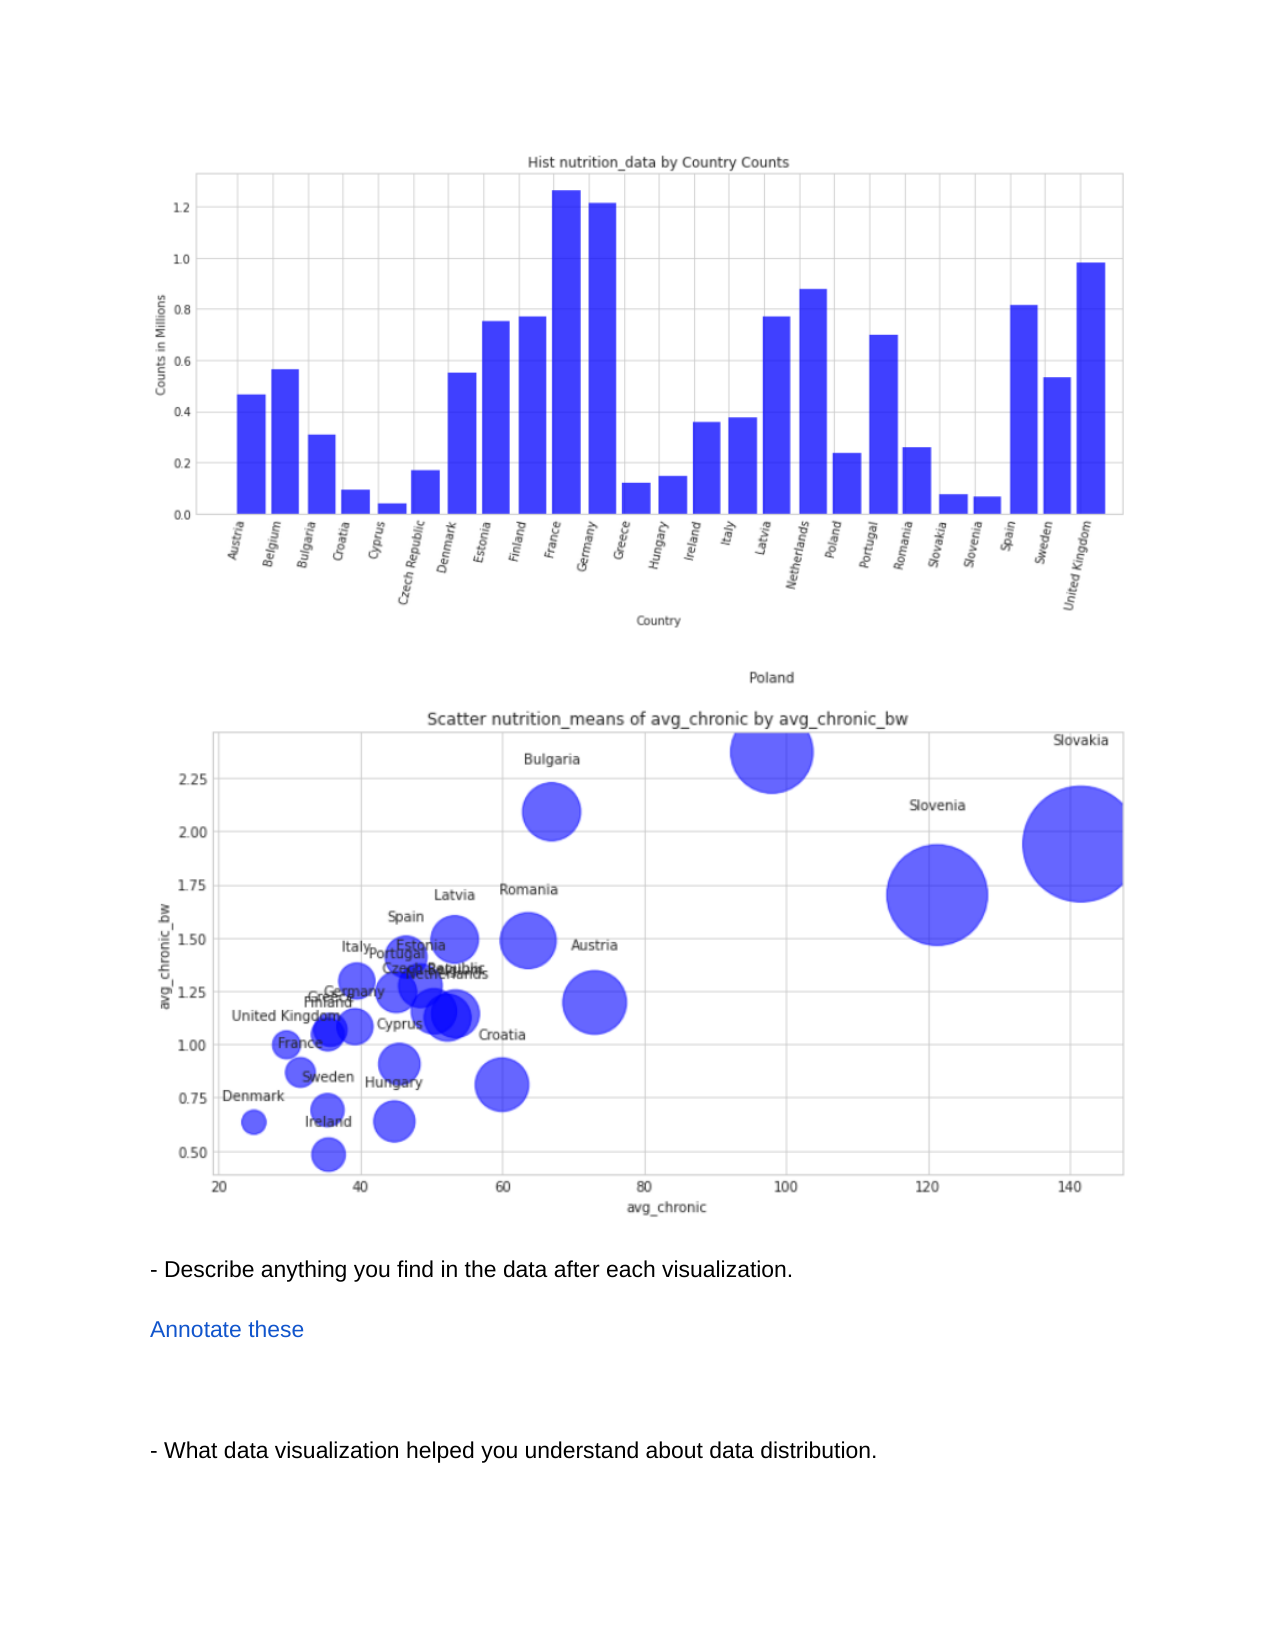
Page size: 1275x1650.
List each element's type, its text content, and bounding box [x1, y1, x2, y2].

text Annotate these [150, 1316, 1125, 1342]
text - What data visualization helped you understand about data distribution. [150, 1437, 1125, 1463]
picture [150, 665, 1125, 1222]
text - Describe anything you find in the data after each visualization. [150, 1256, 1125, 1282]
picture [150, 150, 1125, 632]
